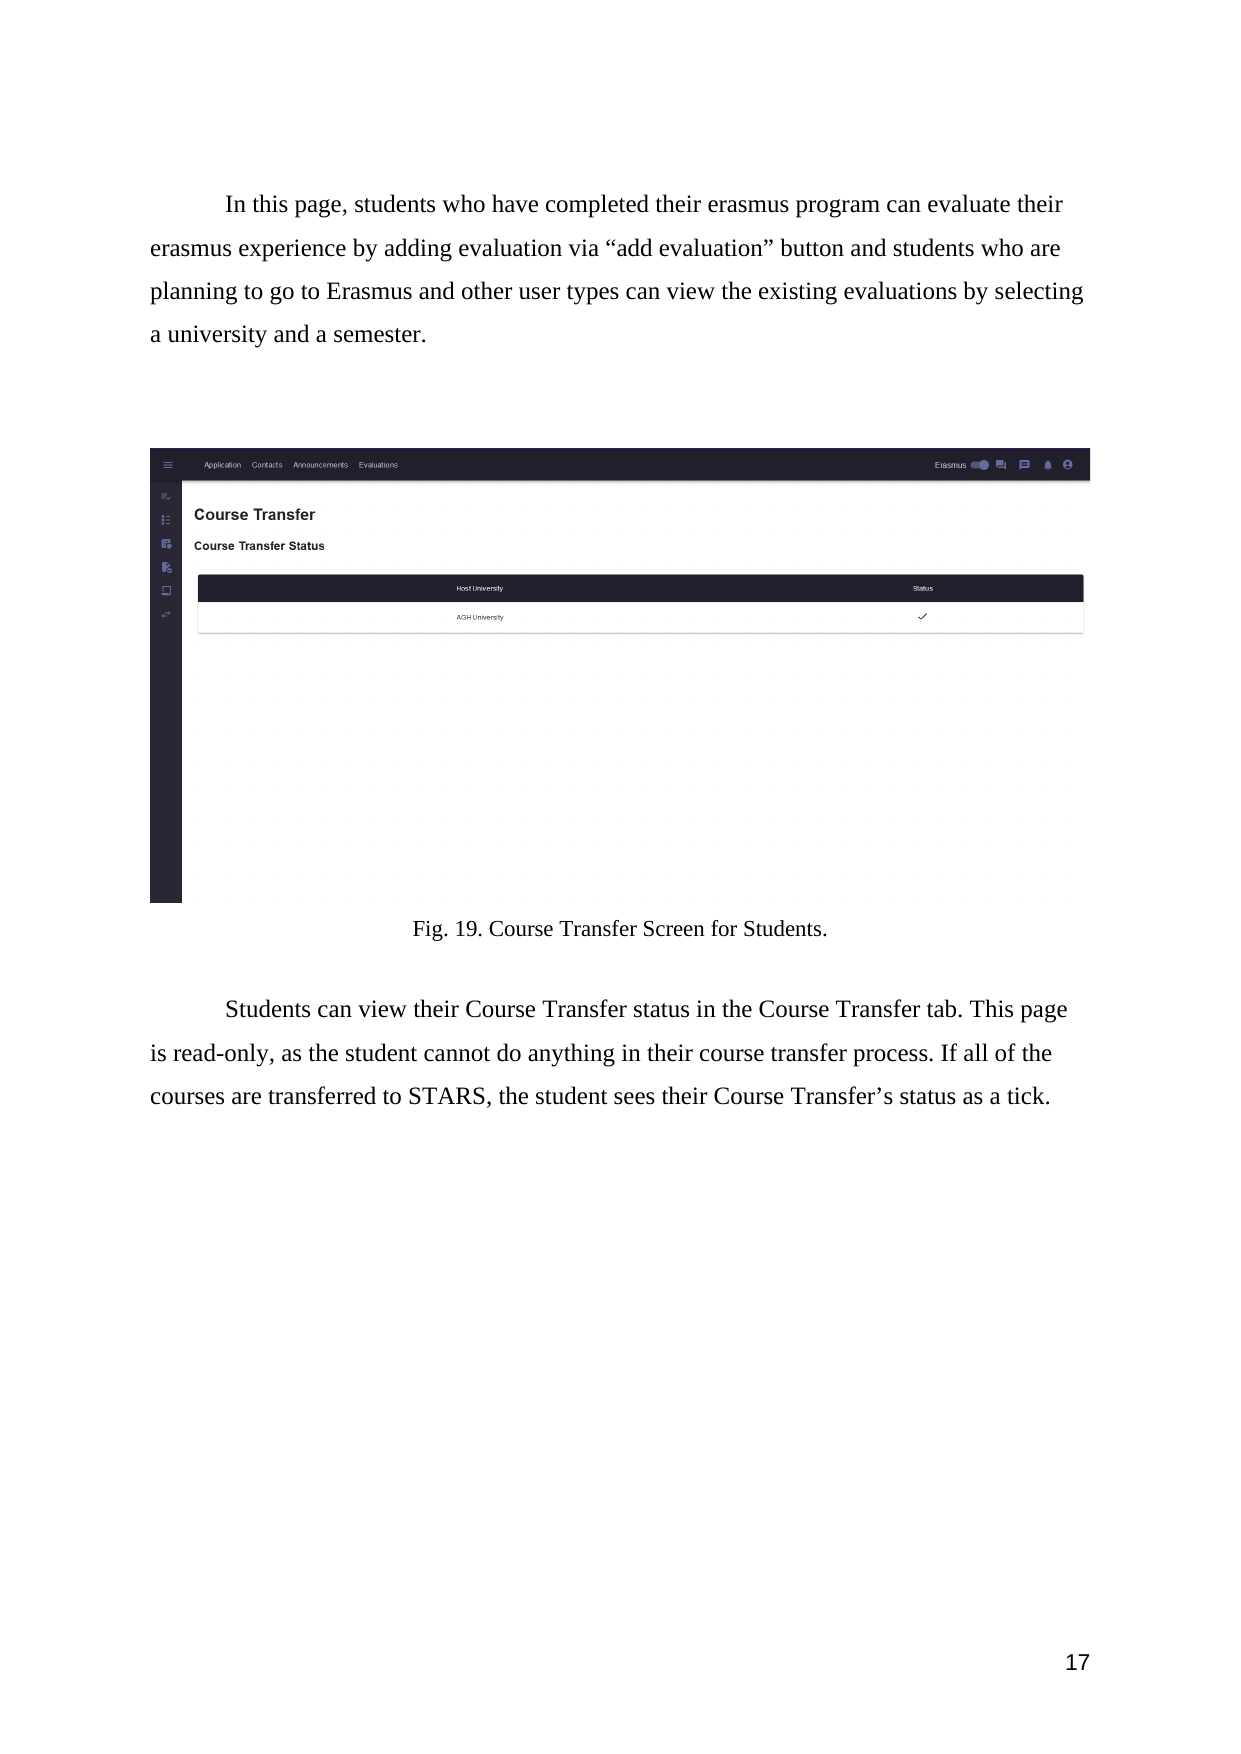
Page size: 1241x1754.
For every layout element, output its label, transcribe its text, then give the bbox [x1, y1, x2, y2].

picture [150, 448, 1091, 903]
text Students can view their Course Transfer status in the Course Transfer tab. This page is read-only, as the student cannot do anything in their course transfer process. If all of the courses are transferred to STARS, the student sees their Course Transfer’s status as a tick. [150, 994, 1090, 1109]
text In this page, students who have completed their erasmus program can evaluate their erasmus experience by adding evaluation via “add evaluation” button and students who are planning to go to Erasmus and other user types can view the existing evaluations by selecting a university and a semester. [150, 189, 1090, 348]
text Fig. 19. Course Transfer Screen for Students. [150, 916, 1090, 942]
